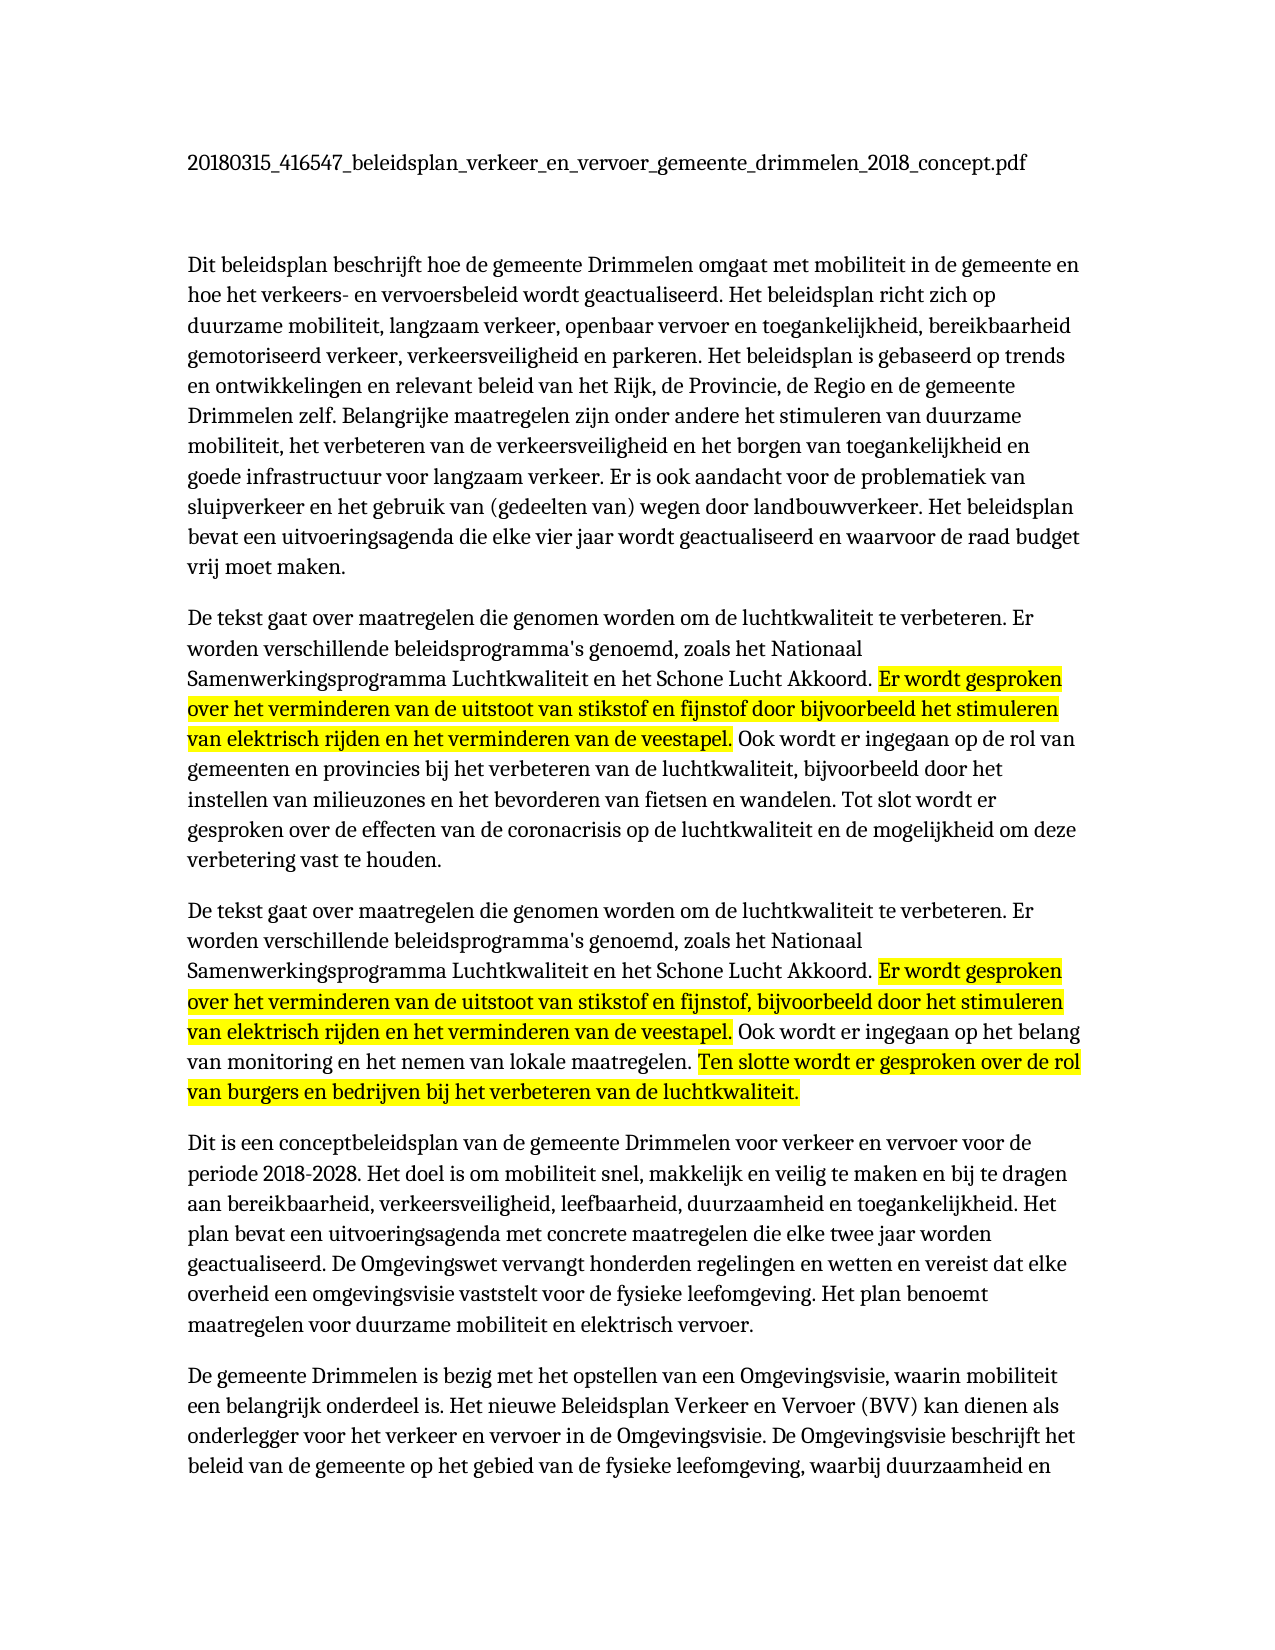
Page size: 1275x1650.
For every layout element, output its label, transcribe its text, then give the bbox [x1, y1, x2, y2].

text De tekst gaat over maatregelen die genomen worden om de luchtkwaliteit te verbeteren. Er worden verschillende beleidsprogramma's genoemd, zoals het Nationaal Samenwerkingsprogramma Luchtkwaliteit en het Schone Lucht Akkoord. Er wordt gesproken over het verminderen van de uitstoot van stikstof en fijnstof, bijvoorbeeld door het stimuleren van elektrisch rijden en het verminderen van de veestapel. Ook wordt er ingegaan op het belang van monitoring en het nemen van lokale maatregelen. Ten slotte wordt er gesproken over de rol van burgers en bedrijven bij het verbeteren van de luchtkwaliteit. [187, 898, 1087, 1106]
text De tekst gaat over maatregelen die genomen worden om de luchtkwaliteit te verbeteren. Er worden verschillende beleidsprogramma's genoemd, zoals het Nationaal Samenwerkingsprogramma Luchtkwaliteit en het Schone Lucht Akkoord. Er wordt gesproken over het verminderen van de uitstoot van stikstof en fijnstof door bijvoorbeeld het stimuleren van elektrisch rijden en het verminderen van de veestapel. Ook wordt er ingegaan op de rol van gemeenten en provincies bij het verbeteren van de luchtkwaliteit, bijvoorbeeld door het instellen van milieuzones en het bevorderen van fietsen en wandelen. Tot slot wordt er gesproken over de effecten van de coronacrisis op de luchtkwaliteit en de mogelijkheid om deze verbetering vast te houden. [187, 605, 1087, 873]
text Dit beleidsplan beschrijft hoe de gemeente Drimmelen omgaat met mobiliteit in de gemeente en hoe het verkeers- en vervoersbeleid wordt geactualiseerd. Het beleidsplan richt zich op duurzame mobiliteit, langzaam verkeer, openbaar vervoer en toegankelijkheid, bereikbaarheid gemotoriseerd verkeer, verkeersveiligheid en parkeren. Het beleidsplan is gebaseerd op trends en ontwikkelingen en relevant beleid van het Rijk, de Provincie, de Regio en de gemeente Drimmelen zelf. Belangrijke maatregelen zijn onder andere het stimuleren van duurzame mobiliteit, het verbeteren van de verkeersveiligheid en het borgen van toegankelijkheid en goede infrastructuur voor langzaam verkeer. Er is ook aandacht voor de problematiek van sluipverkeer en het gebruik van (gedeelten van) wegen door landbouwverkeer. Het beleidsplan bevat een uitvoeringsagenda die elke vier jaar wordt geactualiseerd en waarvoor de raad budget vrij moet maken. [187, 252, 1087, 581]
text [187, 1362, 1087, 1479]
text Dit is een conceptbeleidsplan van de gemeente Drimmelen voor verkeer en vervoer voor de periode 2018-2028. Het doel is om mobiliteit snel, makkelijk en veilig te maken en bij te dragen aan bereikbaarheid, verkeersveiligheid, leefbaarheid, duurzaamheid en toegankelijkheid. Het plan bevat een uitvoeringsagenda met concrete maatregelen die elke twee jaar worden geactualiseerd. De Omgevingswet vervangt honderden regelingen en wetten en vereist dat elke overheid een omgevingsvisie vaststelt voor de fysieke leefomgeving. Het plan benoemt maatregelen voor duurzame mobiliteit en elektrisch vervoer. [187, 1130, 1087, 1338]
text 20180315_416547_beleidsplan_verkeer_en_vervoer_gemeente_drimmelen_2018_concept.pdf [187, 150, 1087, 176]
